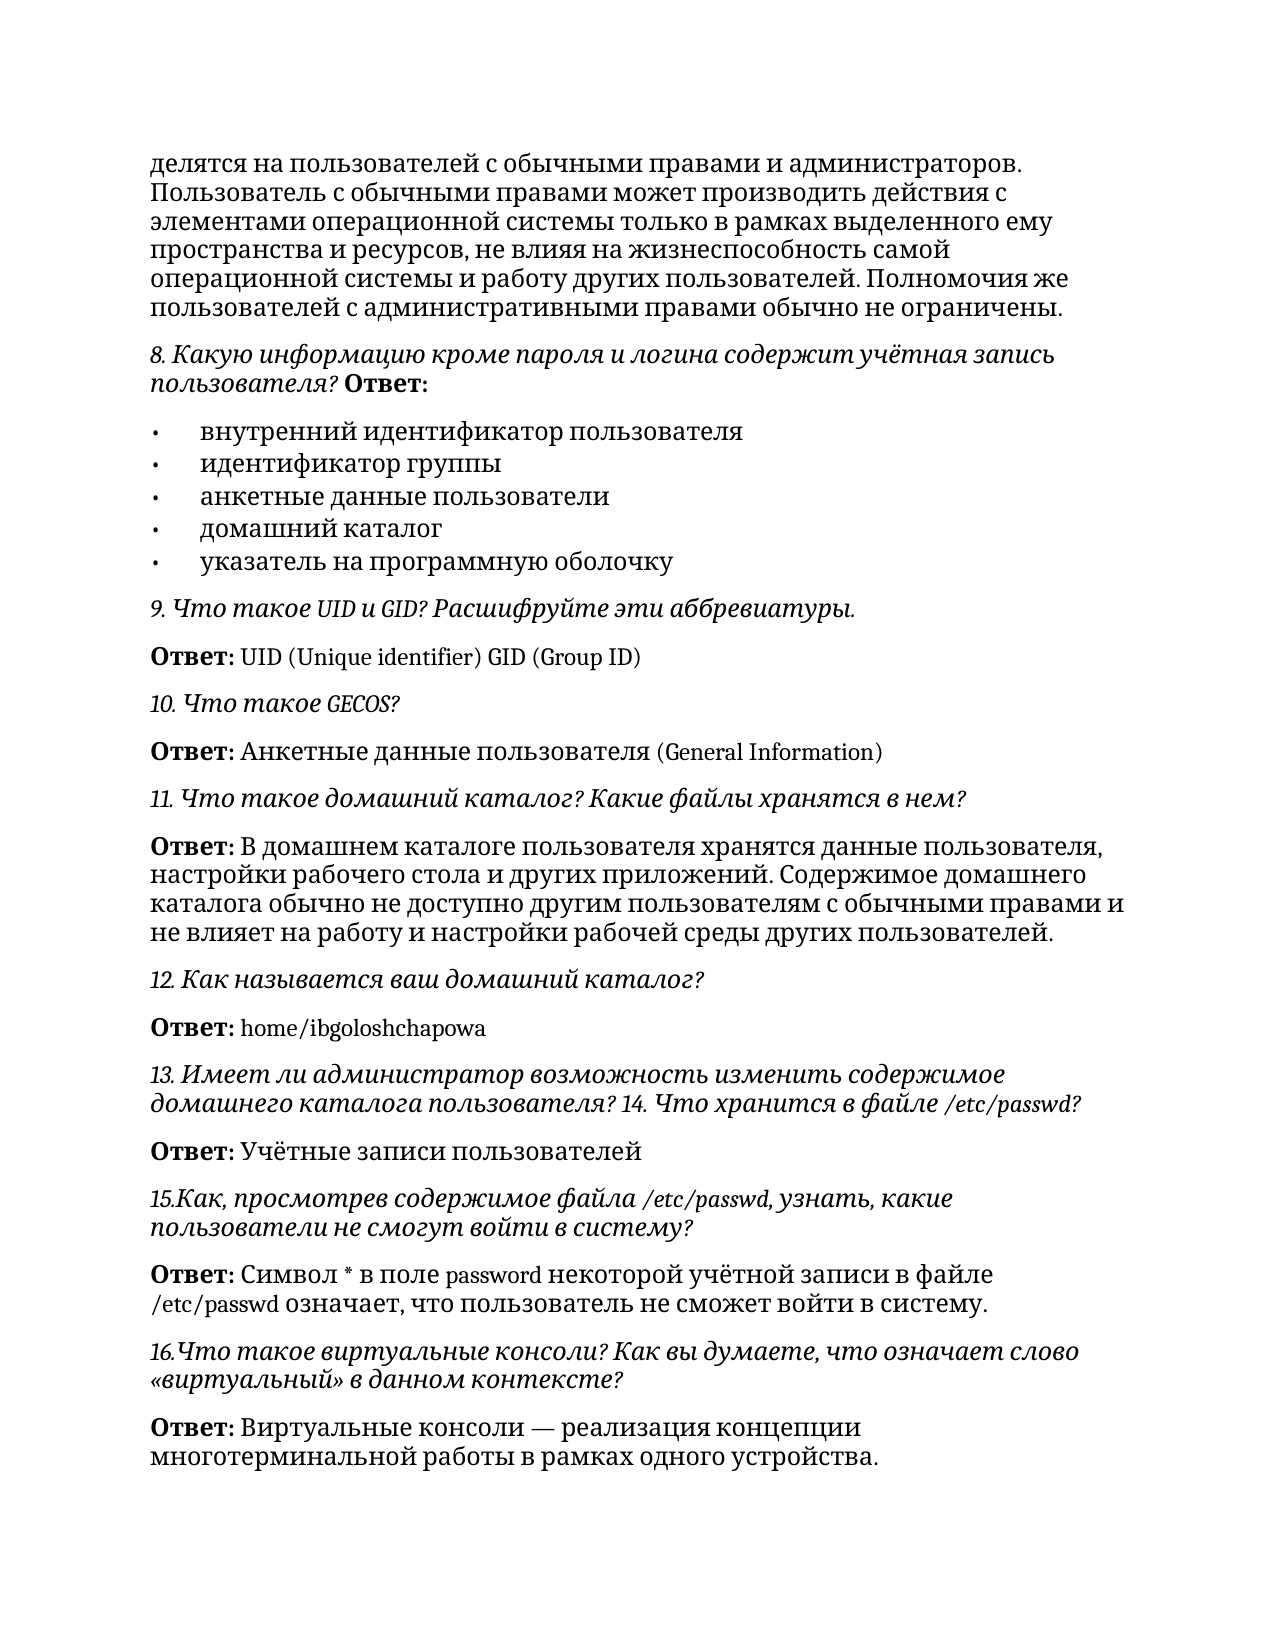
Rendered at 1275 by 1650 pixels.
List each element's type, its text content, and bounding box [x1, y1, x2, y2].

text Ответ: Учётные записи пользователей [150, 1137, 1125, 1166]
text Ответ: Символ * в поле password некоторой учётной записи в файле /etc/passwd означает, что пользователь не сможет войти в систему. [150, 1261, 1125, 1319]
text Ответ: Виртуальные консоли — реализация концепции многотерминальной работы в рамках одного устройства. [150, 1414, 1125, 1471]
list идентификатор группы [150, 450, 1125, 479]
list внутренний идентификатор пользователя [150, 417, 1125, 446]
text Ответ: UID (Unique identifier) GID (Group ID) [150, 642, 1125, 671]
text 10. Что такое GECOS? [150, 690, 1125, 719]
text 12. Как называется ваш домашний каталог? [150, 966, 1125, 995]
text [150, 150, 1125, 322]
text 13. Имеет ли администратор возможность изменить содержимое домашнего каталога пользователя? 14. Что хранится в файле /etc/passwd? [150, 1061, 1125, 1119]
text Ответ: Анкетные данные пользователя (General Information) [150, 737, 1125, 766]
text 8. Какую информацию кроме пароля и логина содержит учётная запись пользователя? Ответ: [150, 341, 1125, 399]
text 11. Что такое домашний каталог? Какие файлы хранятся в нем? [150, 785, 1125, 814]
list указатель на программную оболочку [150, 547, 1125, 576]
list анкетные данные пользователи [150, 482, 1125, 511]
text 16.Что такое виртуальные консоли? Как вы думаете, что означает слово «виртуальный» в данном контексте? [150, 1337, 1125, 1395]
text 9. Что такое UID и GID? Расшифруйте эти аббревиатуры. [150, 595, 1125, 624]
text Ответ: home/ibgoloshchapowa [150, 1014, 1125, 1042]
text Ответ: В домашнем каталоге пользователя хранятся данные пользователя, настройки рабочего стола и других приложений. Содержимое домашнего каталога обычно не доступно другим пользователям с обычными правами и не влияет на работу и настройки рабочей среды других пользователей. [150, 832, 1125, 947]
list домашний каталог [150, 515, 1125, 544]
text 15.Как, просмотрев содержимое файла /etc/passwd, узнать, какие пользователи не смогут войти в систему? [150, 1185, 1125, 1242]
